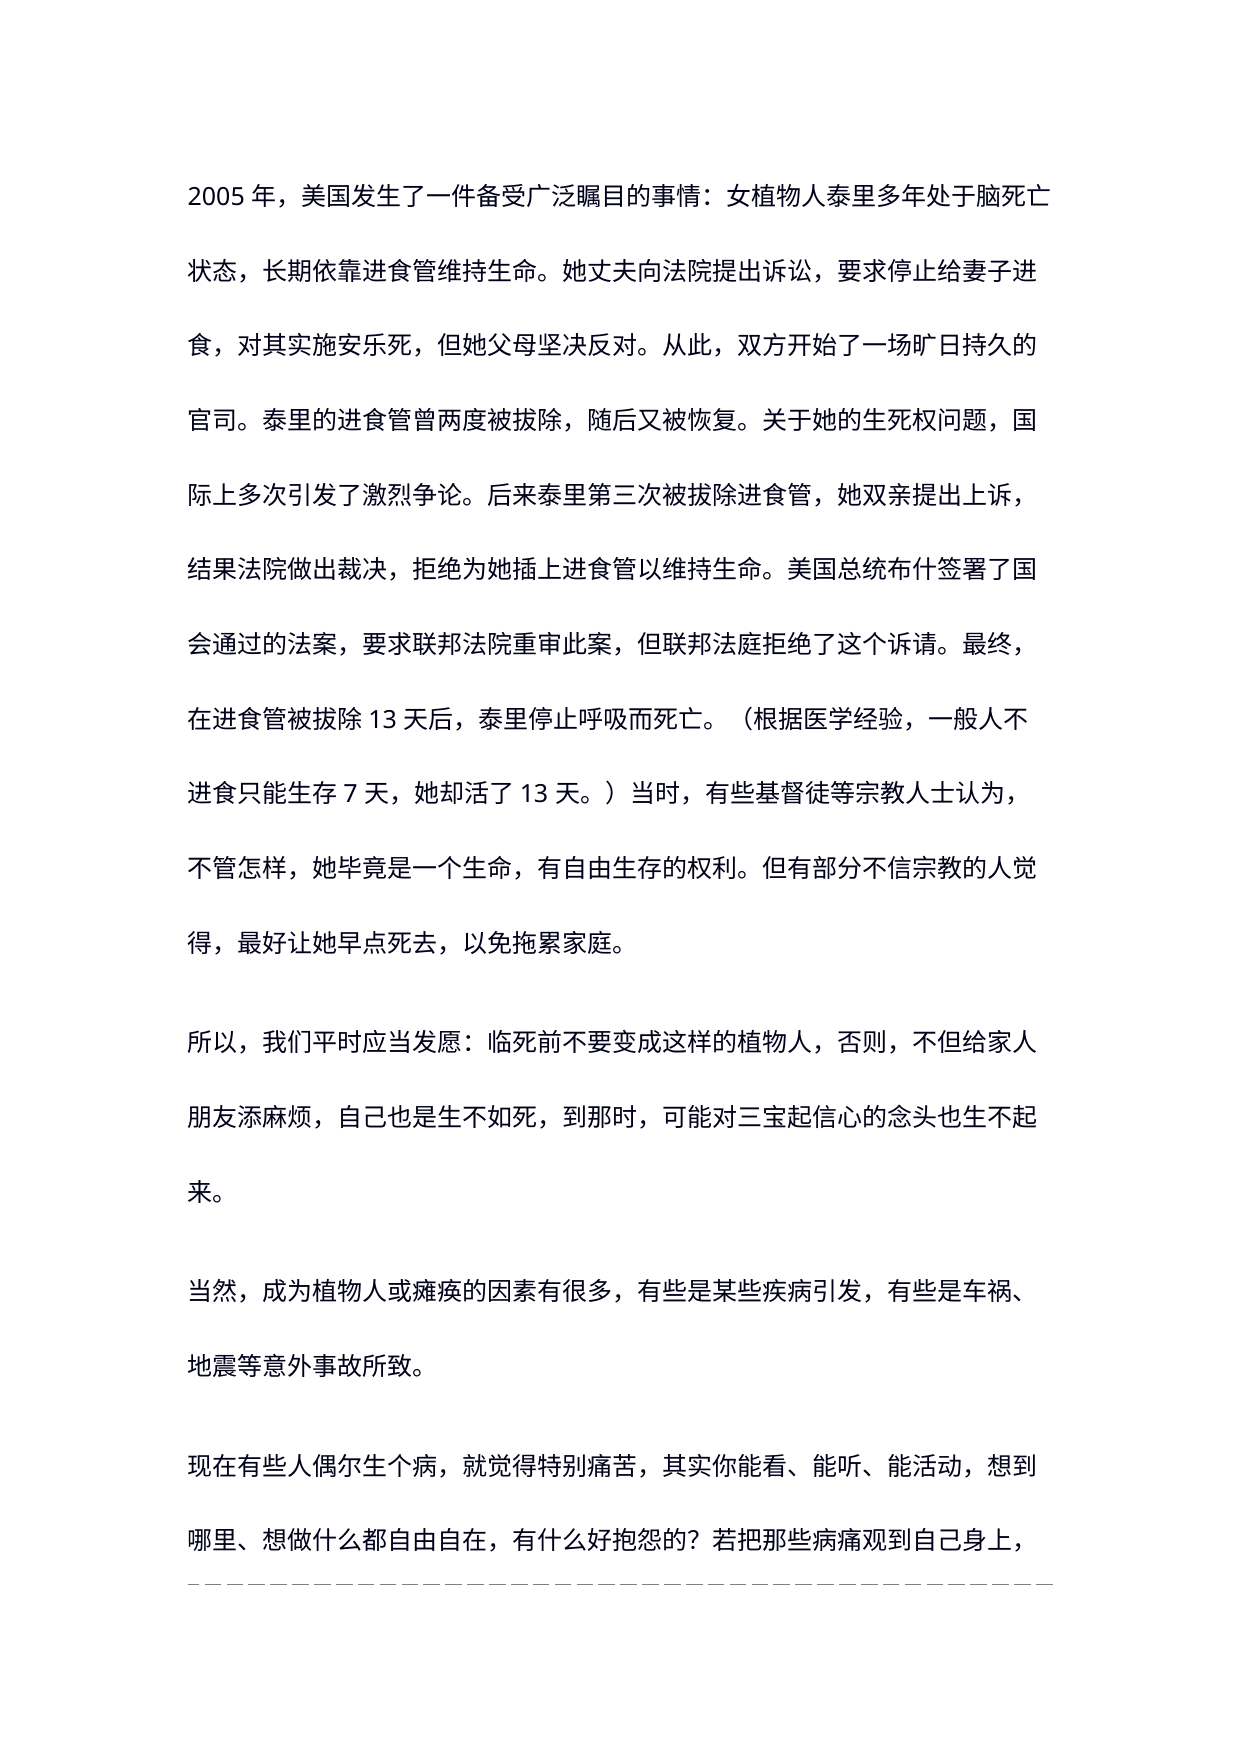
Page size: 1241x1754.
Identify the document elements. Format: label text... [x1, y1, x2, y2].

text 当然，成为植物人或瘫痪的因素有很多，有些是某些疾病引发，有些是车祸、地震等意外事故所致。 [187, 1257, 1053, 1397]
text 2005 年，美国发生了一件备受广泛瞩目的事情：女植物人泰里多年处于脑死亡状态，长期依靠进食管维持生命。她丈夫向法院提出诉讼，要求停止给妻子进食，对其实施安乐死，但她父母坚决反对。从此，双方开始了一场旷日持久的官司。泰里的进食管曾两度被拔除，随后又被恢复。关于她的生死权问题，国际上多次引发了激烈争论。后来泰里第三次被拔除进食管，她双亲提出上诉，结果法院做出裁决，拒绝为她插上进食管以维持生命。美国总统布什签署了国会通过的法案，要求联邦法院重审此案，但联邦法庭拒绝了这个诉请。最终，在进食管被拔除 13 天后，泰里停止呼吸而死亡。（根据医学经验，一般人不进食只能生存 7 天，她却活了 13 天。）当时，有些基督徒等宗教人士认为，不管怎样，她毕竟是一个生命，有自由生存的权利。但有部分不信宗教的人觉得，最好让她早点死去，以免拖累家庭。 [187, 162, 1053, 974]
text 所以，我们平时应当发愿：临死前不要变成这样的植物人，否则，不但给家人朋友添麻烦，自己也是生不如死，到那时，可能对三宝起信心的念头也生不起来。 [187, 1008, 1053, 1223]
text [187, 1432, 1053, 1585]
